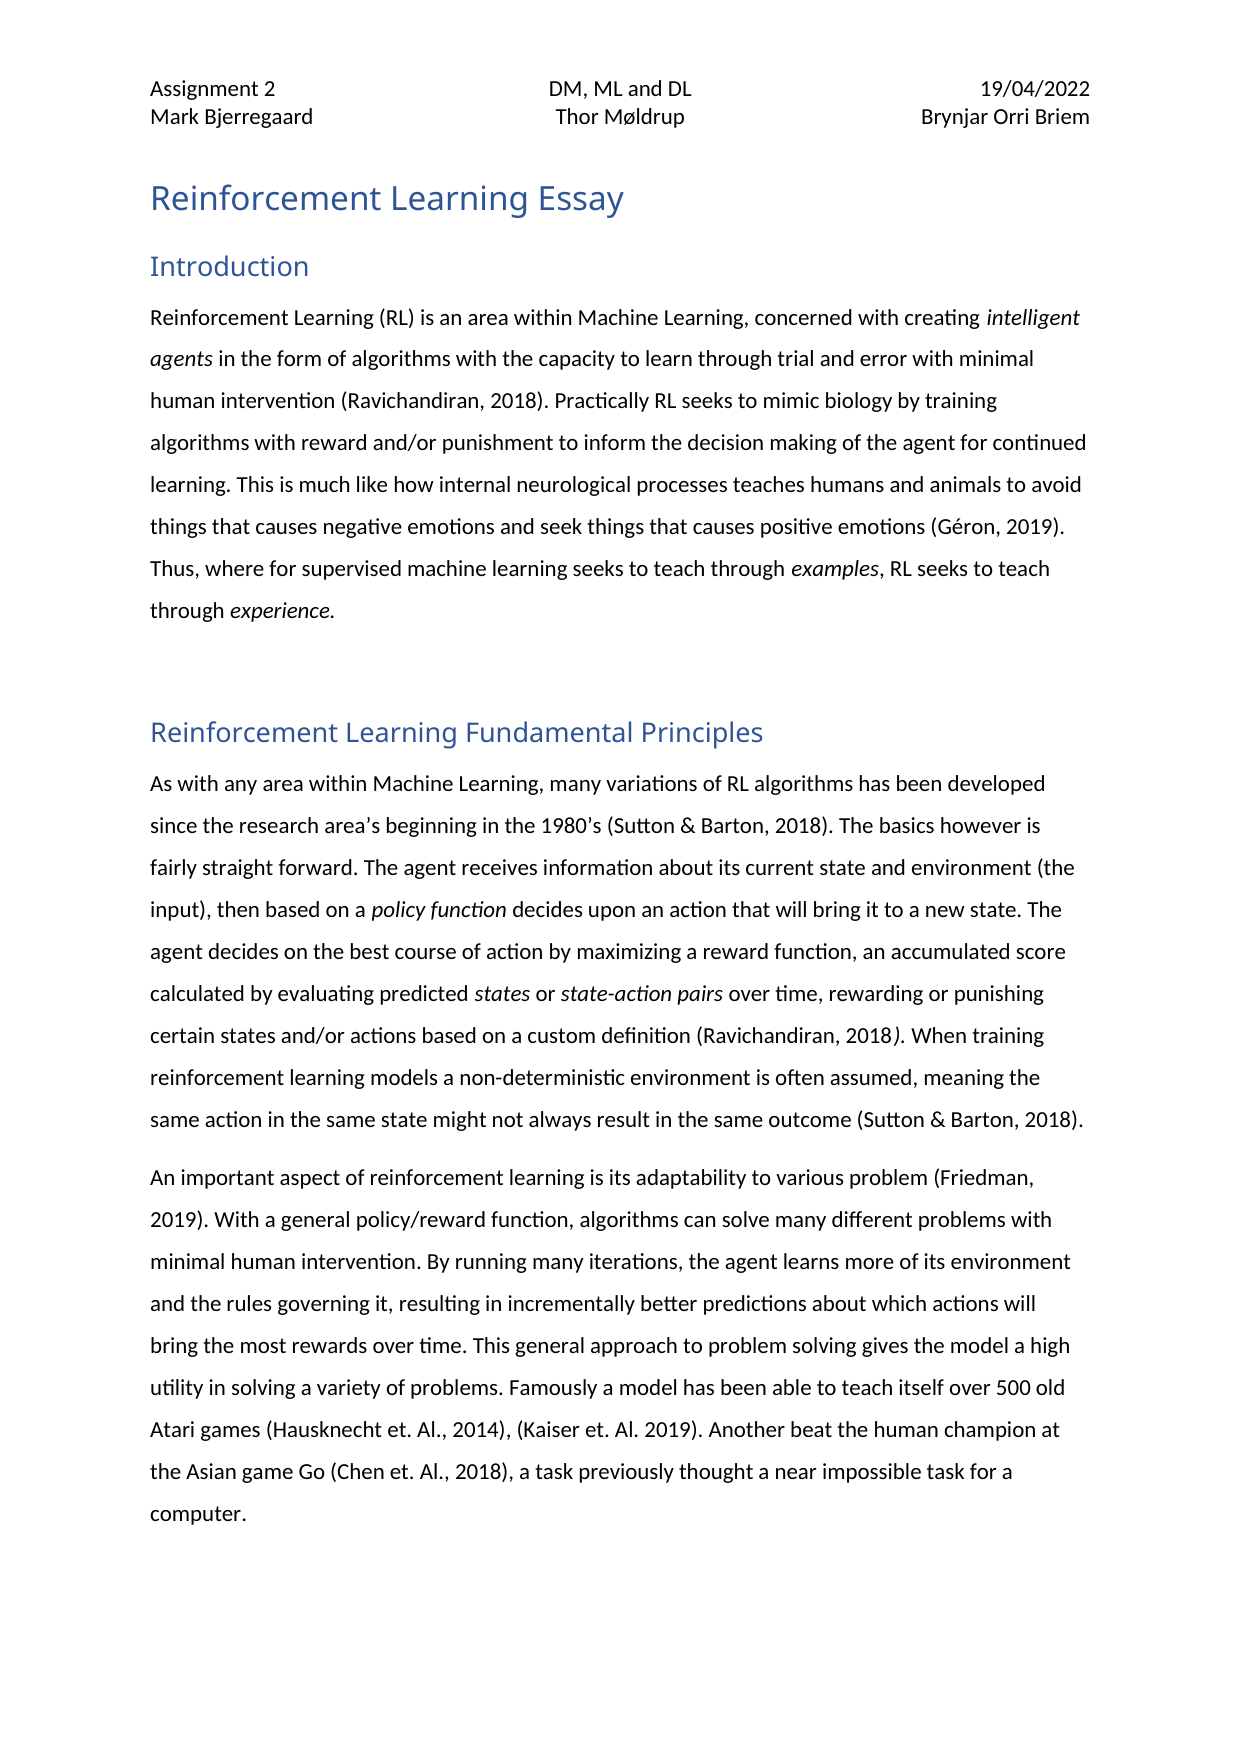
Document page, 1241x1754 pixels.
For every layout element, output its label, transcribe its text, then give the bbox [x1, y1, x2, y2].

text Reinforcement Learning (RL) is an area within Machine Learning, concerned with creating intelligent agents in the form of algorithms with the capacity to learn through trial and error with minimal human intervention (Ravichandiran, 2018). Practically RL seeks to mimic biology by training algorithms with reward and/or punishment to inform the decision making of the agent for continued learning. This is much like how internal neurological processes teaches humans and animals to avoid things that causes negative emotions and seek things that causes positive emotions (Géron, 2019). Thus, where for supervised machine learning seeks to teach through examples, RL seeks to teach through experience. [150, 303, 1090, 624]
text As with any area within Machine Learning, many variations of RL algorithms has been developed since the research area’s beginning in the 1980’s (Sutton & Barton, 2018). The basics however is fairly straight forward. The agent receives information about its current state and environment (the input), then based on a policy function decides upon an action that will bring it to a new state. The agent decides on the best course of action by maximizing a reward function, an accumulated score calculated by evaluating predicted states or state-action pairs over time, rewarding or punishing certain states and/or actions based on a custom definition (Ravichandiran, 2018). When training reinforcement learning models a non-deterministic environment is often assumed, meaning the same action in the same state might not always result in the same outcome (Sutton & Barton, 2018). [150, 769, 1090, 1133]
text An important aspect of reinforcement learning is its adaptability to various problem (Friedman, 2019). With a general policy/reward function, algorithms can solve many different problems with minimal human intervention. By running many iterations, the agent learns more of its environment and the rules governing it, resulting in incrementally better predictions about which actions will bring the most rewards over time. This general approach to problem solving gives the model a high utility in solving a variety of problems. Famously a model has been able to teach itself over 500 old Atari games (Hausknecht et. Al., 2014), (Kaiser et. Al. 2019). Another beat the human champion at the Asian game Go (Chen et. Al., 2018), a task previously thought a near impossible task for a computer. [150, 1163, 1090, 1527]
subtitle Introduction [150, 247, 1090, 284]
subtitle Reinforcement Learning Fundamental Principles [150, 714, 1090, 751]
subtitle Reinforcement Learning Essay [150, 175, 1090, 220]
